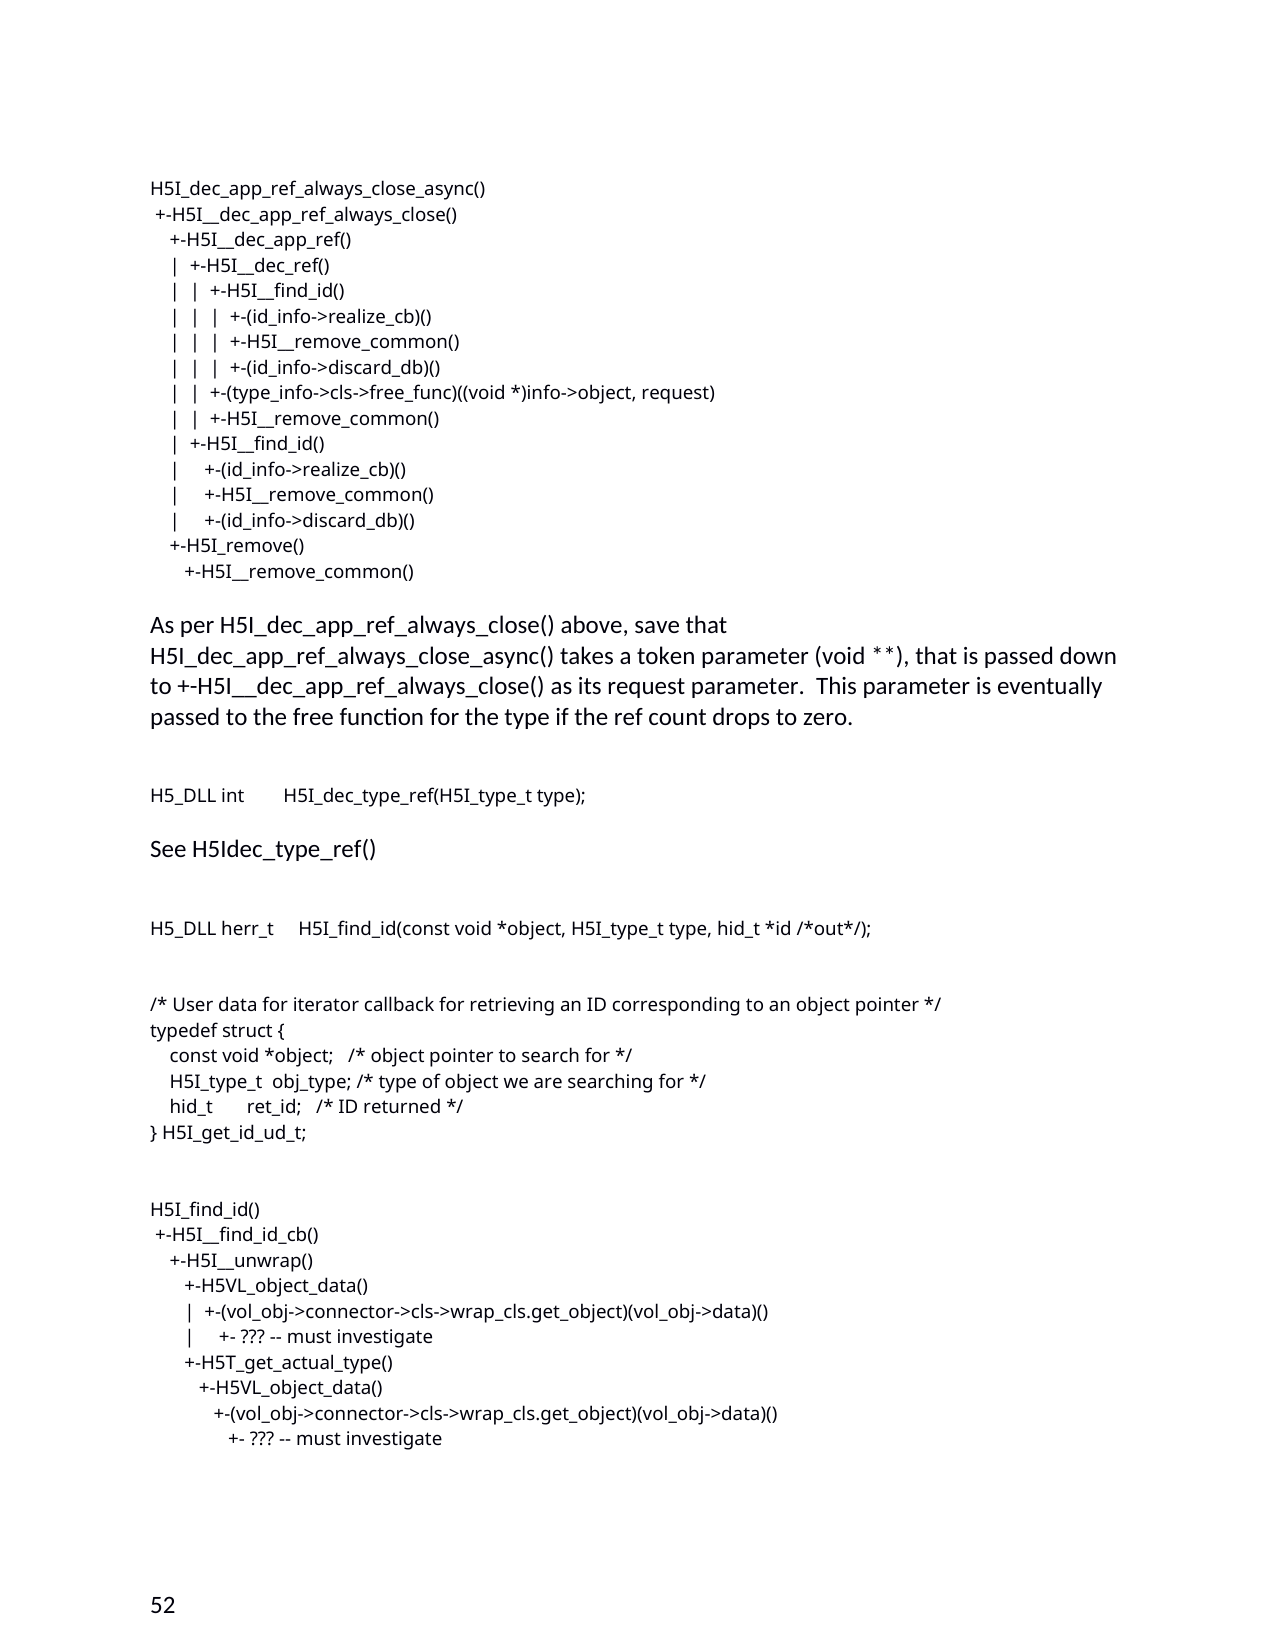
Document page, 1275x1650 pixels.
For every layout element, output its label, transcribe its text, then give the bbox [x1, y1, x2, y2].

text | +-(vol_obj->connector->cls->wrap_cls.get_object)(vol_obj->data)() [150, 1298, 1125, 1323]
text | | | +-(id_info->discard_db)() [150, 354, 1125, 380]
text +-H5I__dec_app_ref_always_close() [150, 201, 1125, 227]
text | | | +-H5I__remove_common() [150, 329, 1125, 354]
text typedef struct { [150, 1017, 1125, 1043]
text } H5I_get_id_ud_t; [150, 1119, 1125, 1145]
text | +-H5I__dec_ref() [150, 252, 1125, 278]
text +- ??? -- must investigate [150, 1426, 1125, 1451]
text H5I_dec_app_ref_always_close_async() [150, 176, 1125, 201]
text H5I_type_t obj_type; /* type of object we are searching for */ [150, 1068, 1125, 1094]
text +-(vol_obj->connector->cls->wrap_cls.get_object)(vol_obj->data)() [150, 1400, 1125, 1426]
text +-H5I__dec_app_ref() [150, 227, 1125, 252]
text +-H5VL_object_data() [150, 1374, 1125, 1400]
text | +-(id_info->realize_cb)() [150, 456, 1125, 482]
text H5I_find_id() [150, 1196, 1125, 1221]
text | | +-(type_info->cls->free_func)((void *)info->object, request) [150, 380, 1125, 405]
text | +- ??? -- must investigate [150, 1323, 1125, 1349]
text H5_DLL herr_t H5I_find_id(const void *object, H5I_type_t type, hid_t *id /*out*/); [150, 915, 1125, 941]
text +-H5I_remove() [150, 533, 1125, 558]
text As per H5I_dec_app_ref_always_close() above, save that H5I_dec_app_ref_always_close_async() takes a token parameter (void **), that is passed down to +-H5I__dec_app_ref_always_close() as its request parameter. This parameter is eventually passed to the free function for the type if the ref count drops to zero. [150, 609, 1125, 731]
text /* User data for iterator callback for retrieving an ID corresponding to an object pointer */ [150, 992, 1125, 1017]
text hid_t ret_id; /* ID returned */ [150, 1094, 1125, 1119]
text | +-H5I__remove_common() [150, 482, 1125, 507]
text const void *object; /* object pointer to search for */ [150, 1043, 1125, 1068]
text +-H5I__remove_common() [150, 558, 1125, 584]
text +-H5VL_object_data() [150, 1272, 1125, 1298]
text | | +-H5I__find_id() [150, 278, 1125, 303]
text +-H5I__find_id_cb() [150, 1221, 1125, 1247]
text +-H5I__unwrap() [150, 1247, 1125, 1272]
text | +-H5I__find_id() [150, 431, 1125, 456]
text | | +-H5I__remove_common() [150, 405, 1125, 431]
text See H5Idec_type_ref() [150, 833, 1125, 864]
text | +-(id_info->discard_db)() [150, 507, 1125, 533]
text H5_DLL int H5I_dec_type_ref(H5I_type_t type); [150, 782, 1125, 808]
text +-H5T_get_actual_type() [150, 1349, 1125, 1374]
text | | | +-(id_info->realize_cb)() [150, 303, 1125, 329]
